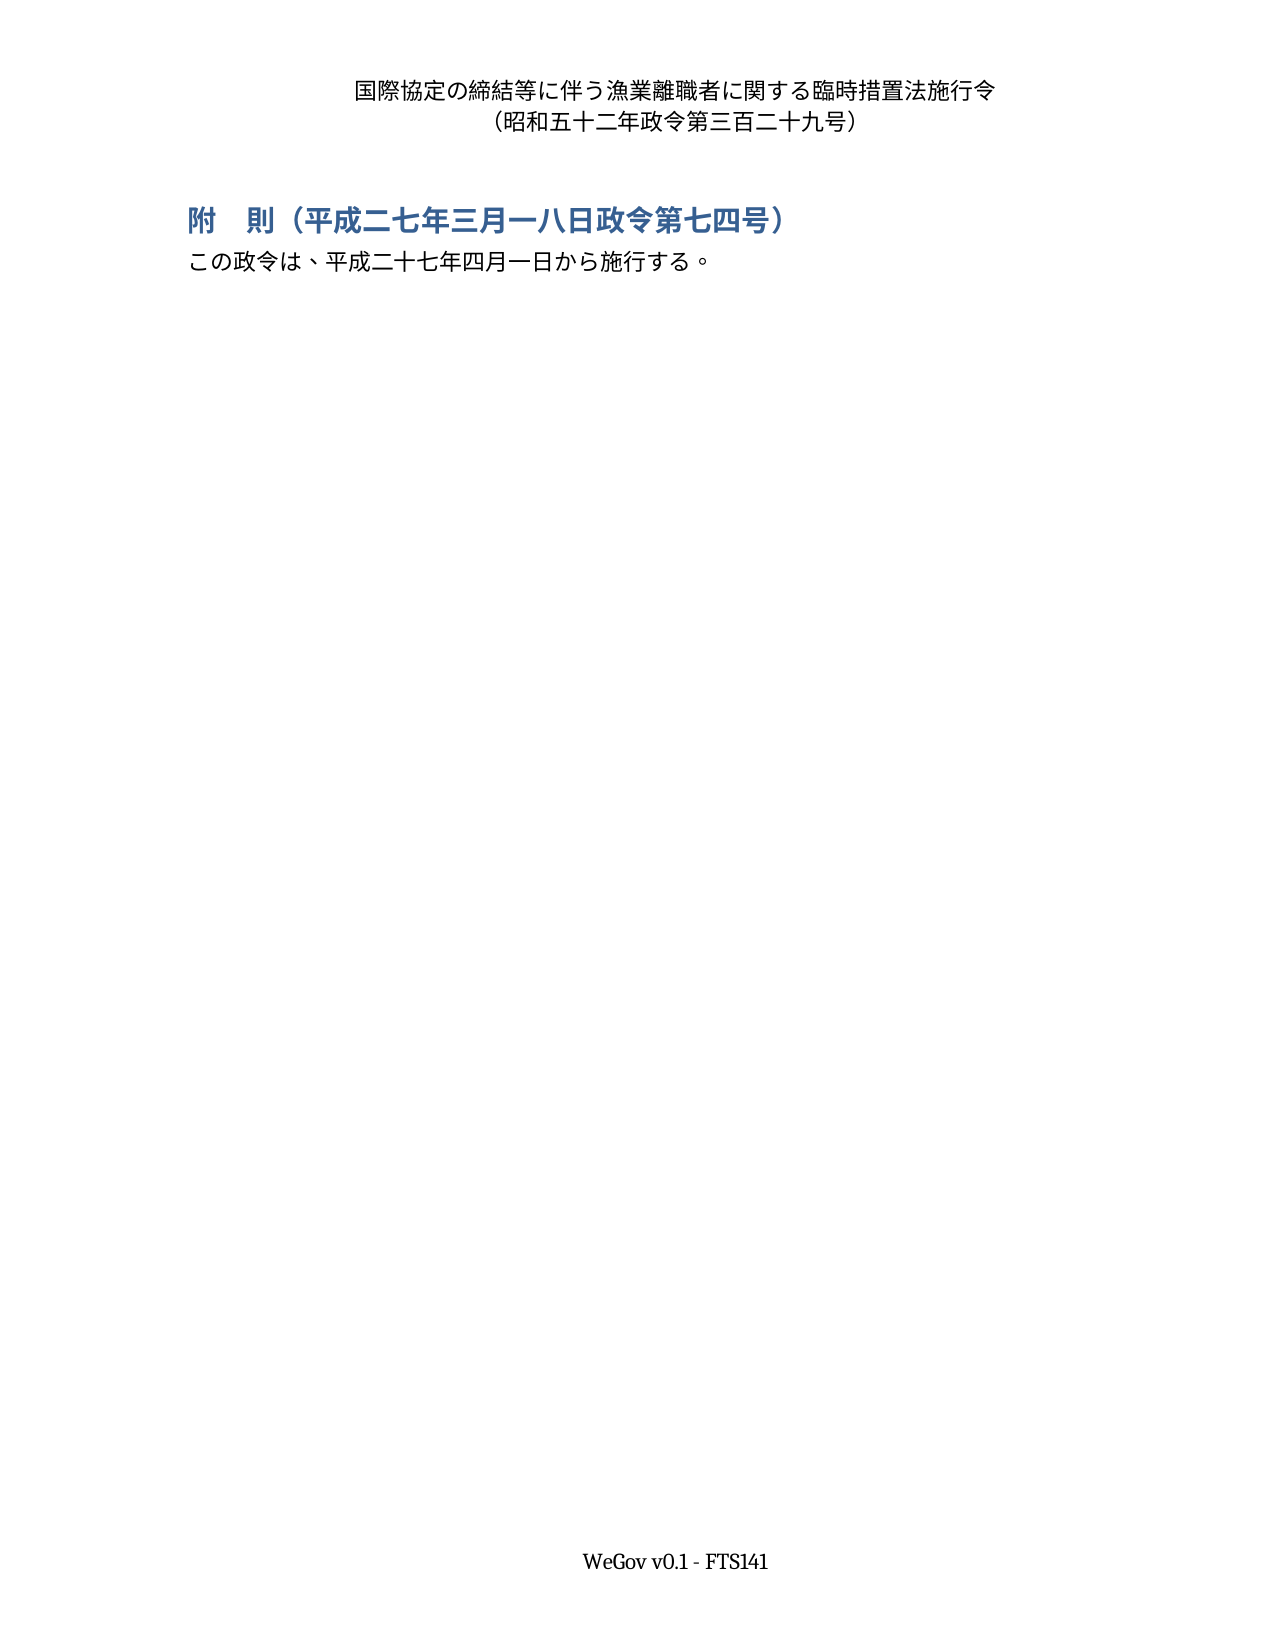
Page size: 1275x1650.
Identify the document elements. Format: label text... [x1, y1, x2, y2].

text この政令は、平成二十七年四月一日から施行する。 [187, 246, 1087, 277]
subtitle 附 則（平成二七年三月一八日政令第七四号） [187, 200, 1087, 240]
